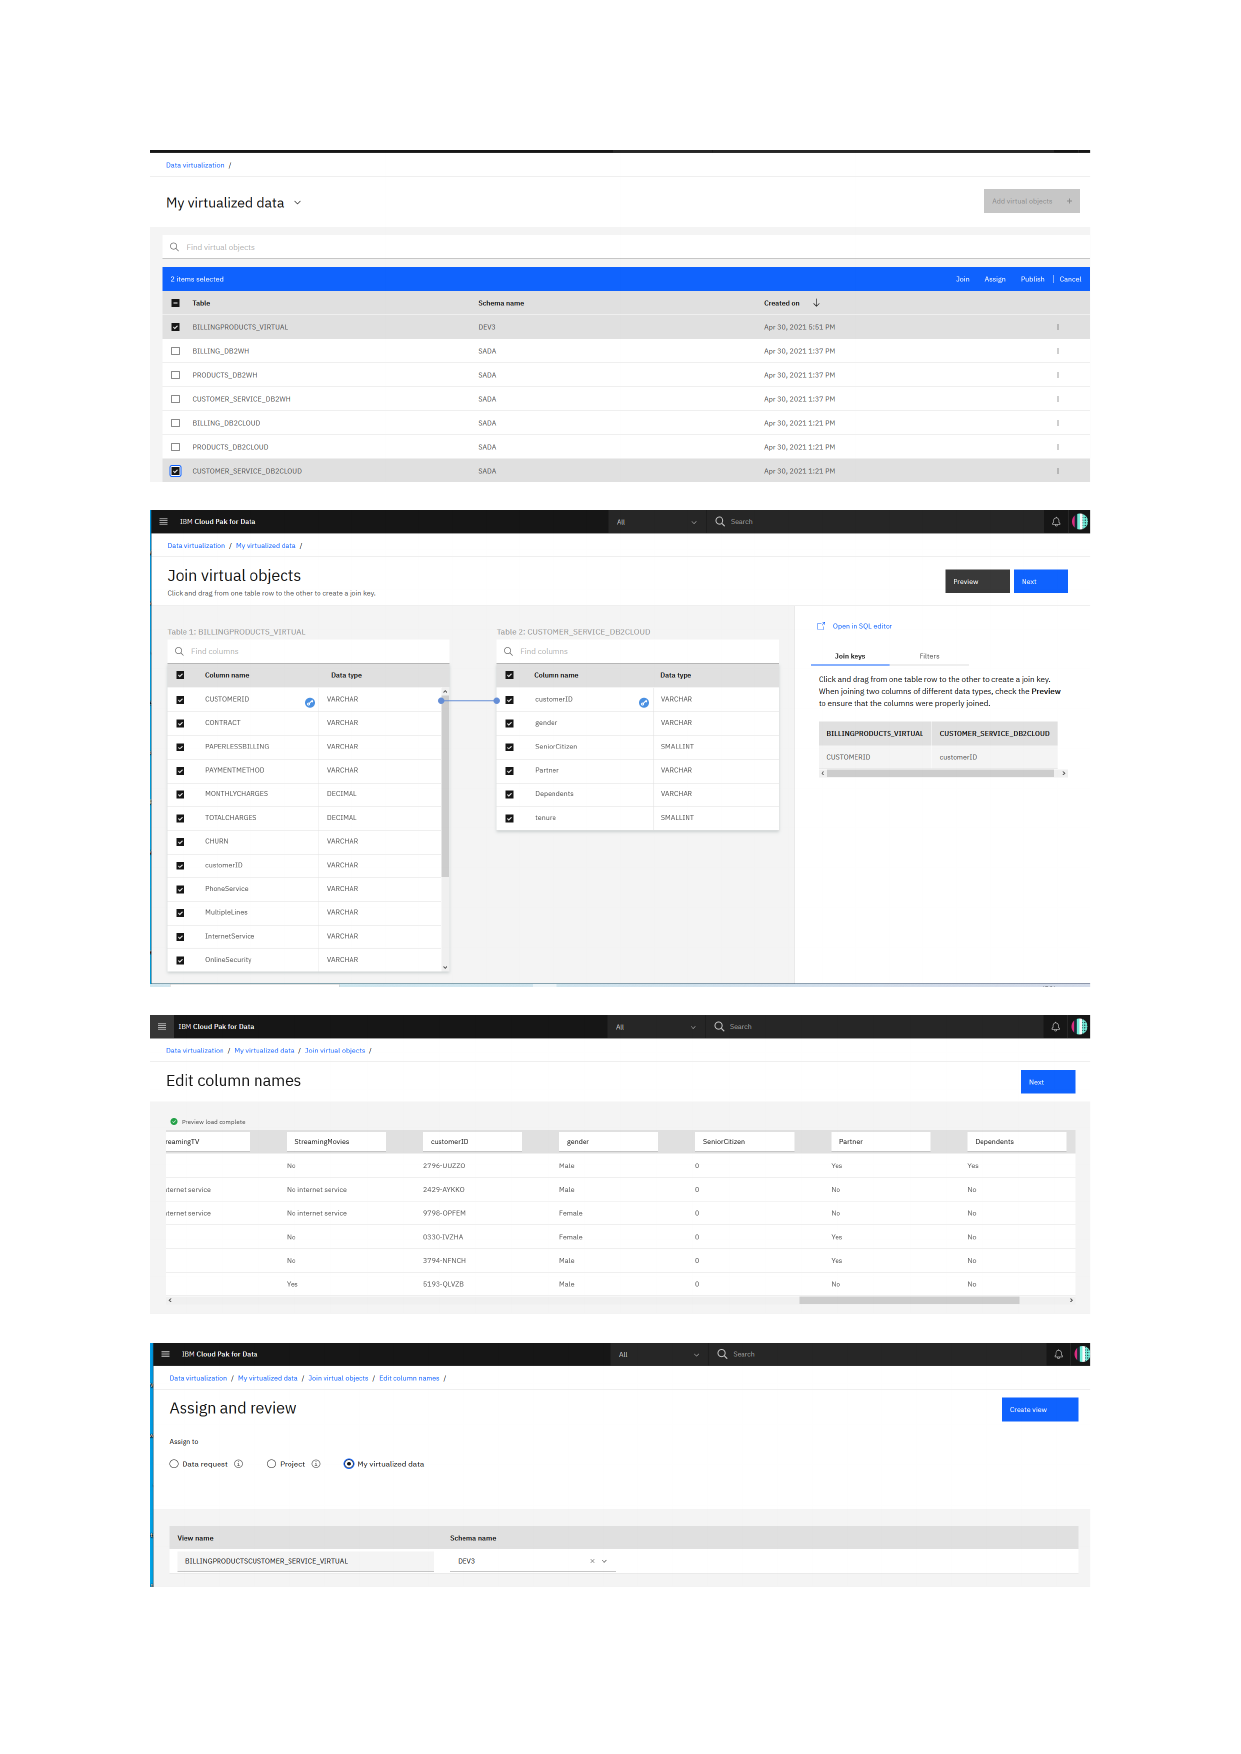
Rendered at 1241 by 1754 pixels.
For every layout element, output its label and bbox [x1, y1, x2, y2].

picture [150, 1015, 1091, 1314]
picture [150, 510, 1091, 987]
picture [150, 1343, 1091, 1587]
picture [150, 150, 1091, 482]
